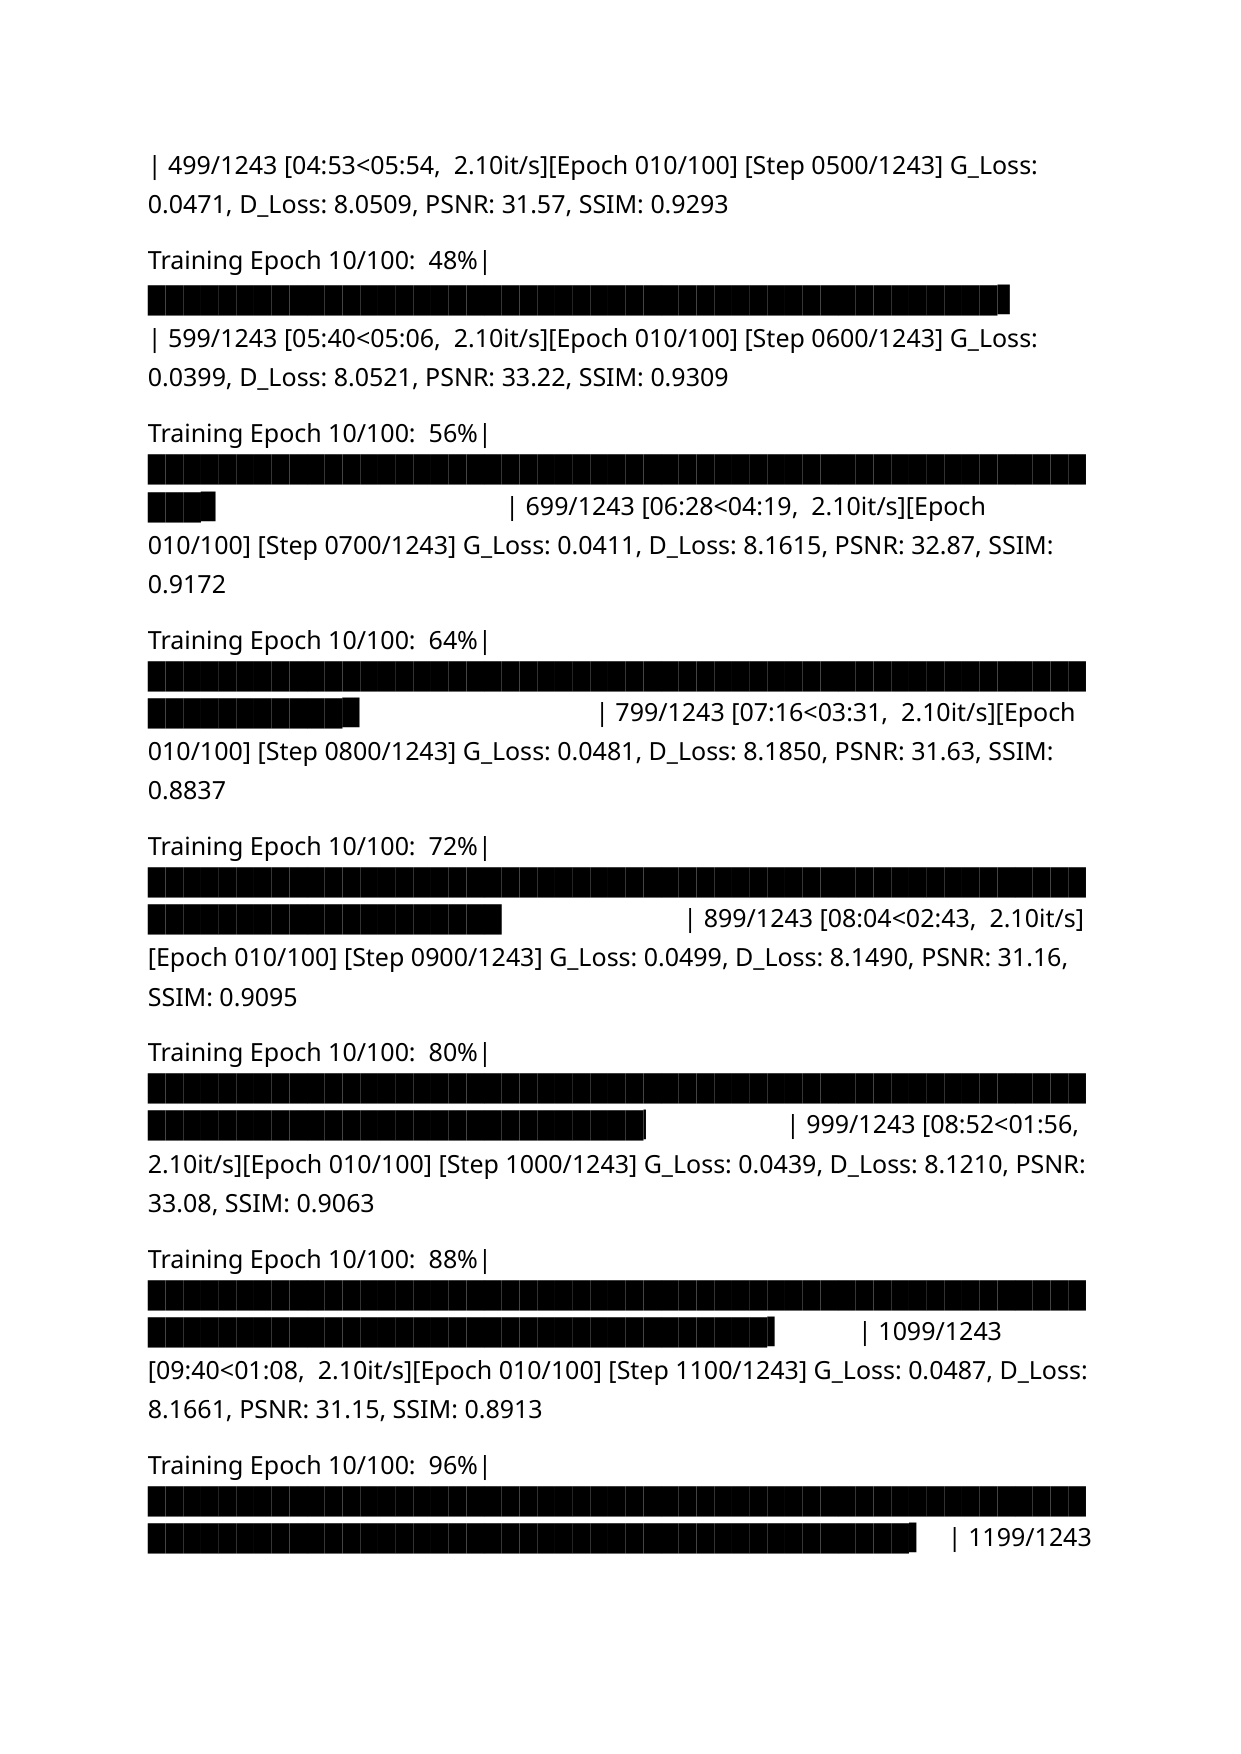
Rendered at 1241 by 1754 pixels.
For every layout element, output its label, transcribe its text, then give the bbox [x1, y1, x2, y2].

text Training Epoch 10/100: 80%|█████████████████████████████████████████████████████████████████████████████████▏ | 999/1243 [08:52<01:56, 2.10it/s][Epoch 010/100] [Step 1000/1243] G_Loss: 0.0439, D_Loss: 8.1210, PSNR: 33.08, SSIM: 0.9063 [148, 1035, 1093, 1219]
text Training Epoch 10/100: 72%|█████████████████████████████████████████████████████████████████████████ | 899/1243 [08:04<02:43, 2.10it/s][Epoch 010/100] [Step 0900/1243] G_Loss: 0.0499, D_Loss: 8.1490, PSNR: 31.16, SSIM: 0.9095 [148, 829, 1093, 1013]
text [148, 148, 1093, 221]
text Training Epoch 10/100: 88%|████████████████████████████████████████████████████████████████████████████████████████▍ | 1099/1243 [09:40<01:08, 2.10it/s][Epoch 010/100] [Step 1100/1243] G_Loss: 0.0487, D_Loss: 8.1661, PSNR: 31.15, SSIM: 0.8913 [148, 1241, 1093, 1426]
text Training Epoch 10/100: 64%|████████████████████████████████████████████████████████████████▉ | 799/1243 [07:16<03:31, 2.10it/s][Epoch 010/100] [Step 0800/1243] G_Loss: 0.0481, D_Loss: 8.1850, PSNR: 31.63, SSIM: 0.8837 [148, 622, 1093, 807]
text Training Epoch 10/100: 56%|████████████████████████████████████████████████████████▊ | 699/1243 [06:28<04:19, 2.10it/s][Epoch 010/100] [Step 0700/1243] G_Loss: 0.0411, D_Loss: 8.1615, PSNR: 32.87, SSIM: 0.9172 [148, 416, 1093, 601]
text Training Epoch 10/100: 48%|████████████████████████████████████████████████▋ | 599/1243 [05:40<05:06, 2.10it/s][Epoch 010/100] [Step 0600/1243] G_Loss: 0.0399, D_Loss: 8.0521, PSNR: 33.22, SSIM: 0.9309 [148, 243, 1093, 394]
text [148, 1448, 1093, 1554]
